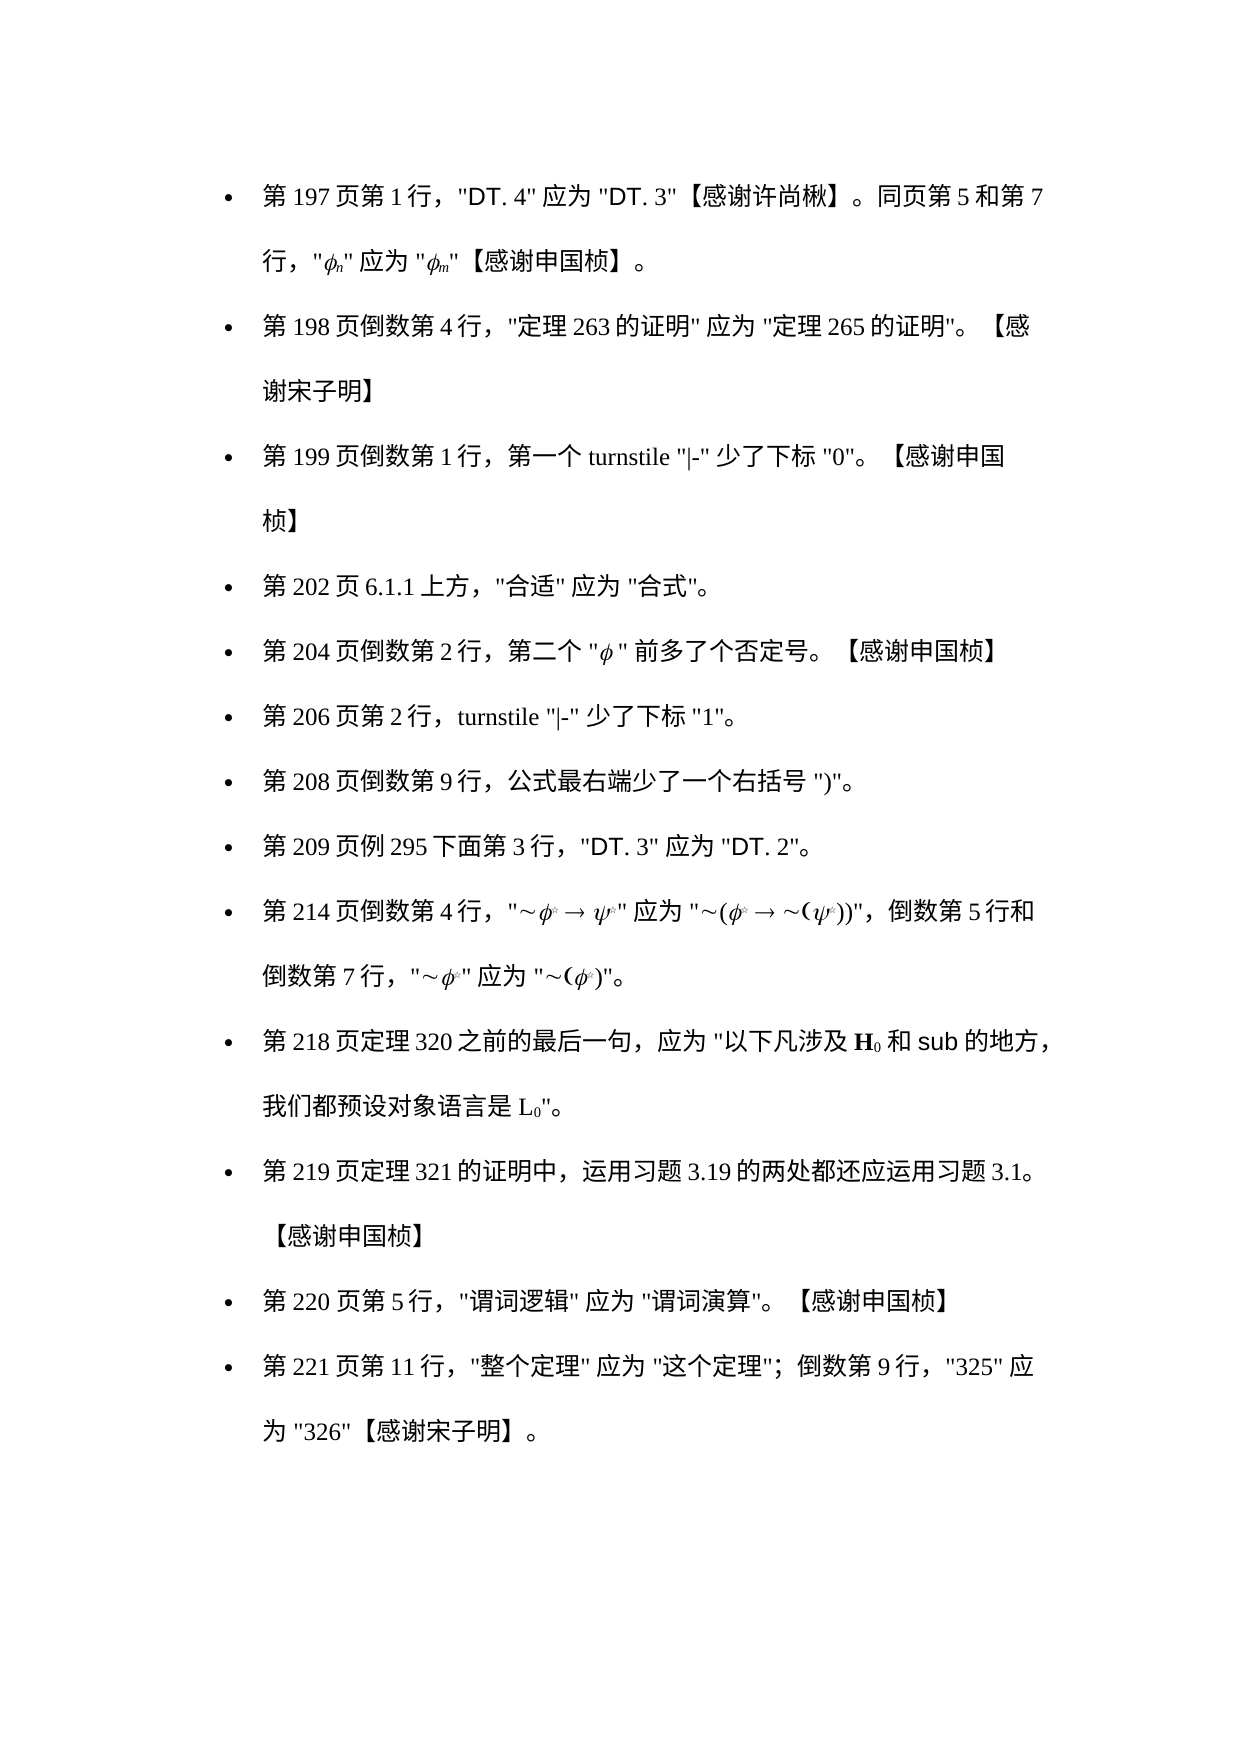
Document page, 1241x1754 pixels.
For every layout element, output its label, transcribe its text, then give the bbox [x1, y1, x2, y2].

list 第221页第11行，"整个定理" 应为 "这个定理"；倒数第9行，"325" 应为 "326"【感谢宋子明】。 [225, 1332, 1053, 1462]
list 第202页6.1.1上方，"合适" 应为 "合式"。 [225, 552, 1053, 617]
list 第197页第1行，"DT. 4" 应为 "DT. 3"【感谢许尚楸】。同页第5 和第7 行，"n" 应为 "m"【感谢申国桢】。 [225, 162, 1053, 292]
list 第214页倒数第4行，"☆  ☆" 应为 "(☆  ☆))"，倒数第5行和倒数第7行，"☆" 应为 "☆)"。 [225, 877, 1053, 1007]
list 第209页例295下面第3行，"DT. 3" 应为 "DT. 2"。 [225, 812, 1053, 877]
list 第206页第2行，turnstile "|-" 少了下标 "1"。 [225, 682, 1053, 747]
list 第220 页第5行，"谓词逻辑" 应为 "谓词演算"。【感谢申国桢】 [225, 1267, 1053, 1332]
list 第199页倒数第1行，第一个 turnstile "|-" 少了下标 "0"。【感谢申国桢】 [225, 422, 1053, 552]
list 第219页定理321的证明中，运用习题3.19的两处都还应运用习题3.1。【感谢申国桢】 [225, 1137, 1053, 1267]
list 第204页倒数第2行，第二个 " " 前多了个否定号。【感谢申国桢】 [225, 617, 1053, 682]
list 第218页定理320之前的最后一句，应为 "以下凡涉及 H0 和 sub 的地方，我们都预设对象语言是 L0"。 [225, 1007, 1053, 1137]
list 第198页倒数第4行，"定理263的证明" 应为 "定理265的证明"。【感谢宋子明】 [225, 292, 1053, 422]
list 第208页倒数第9行，公式最右端少了一个右括号 ")"。 [225, 747, 1053, 812]
